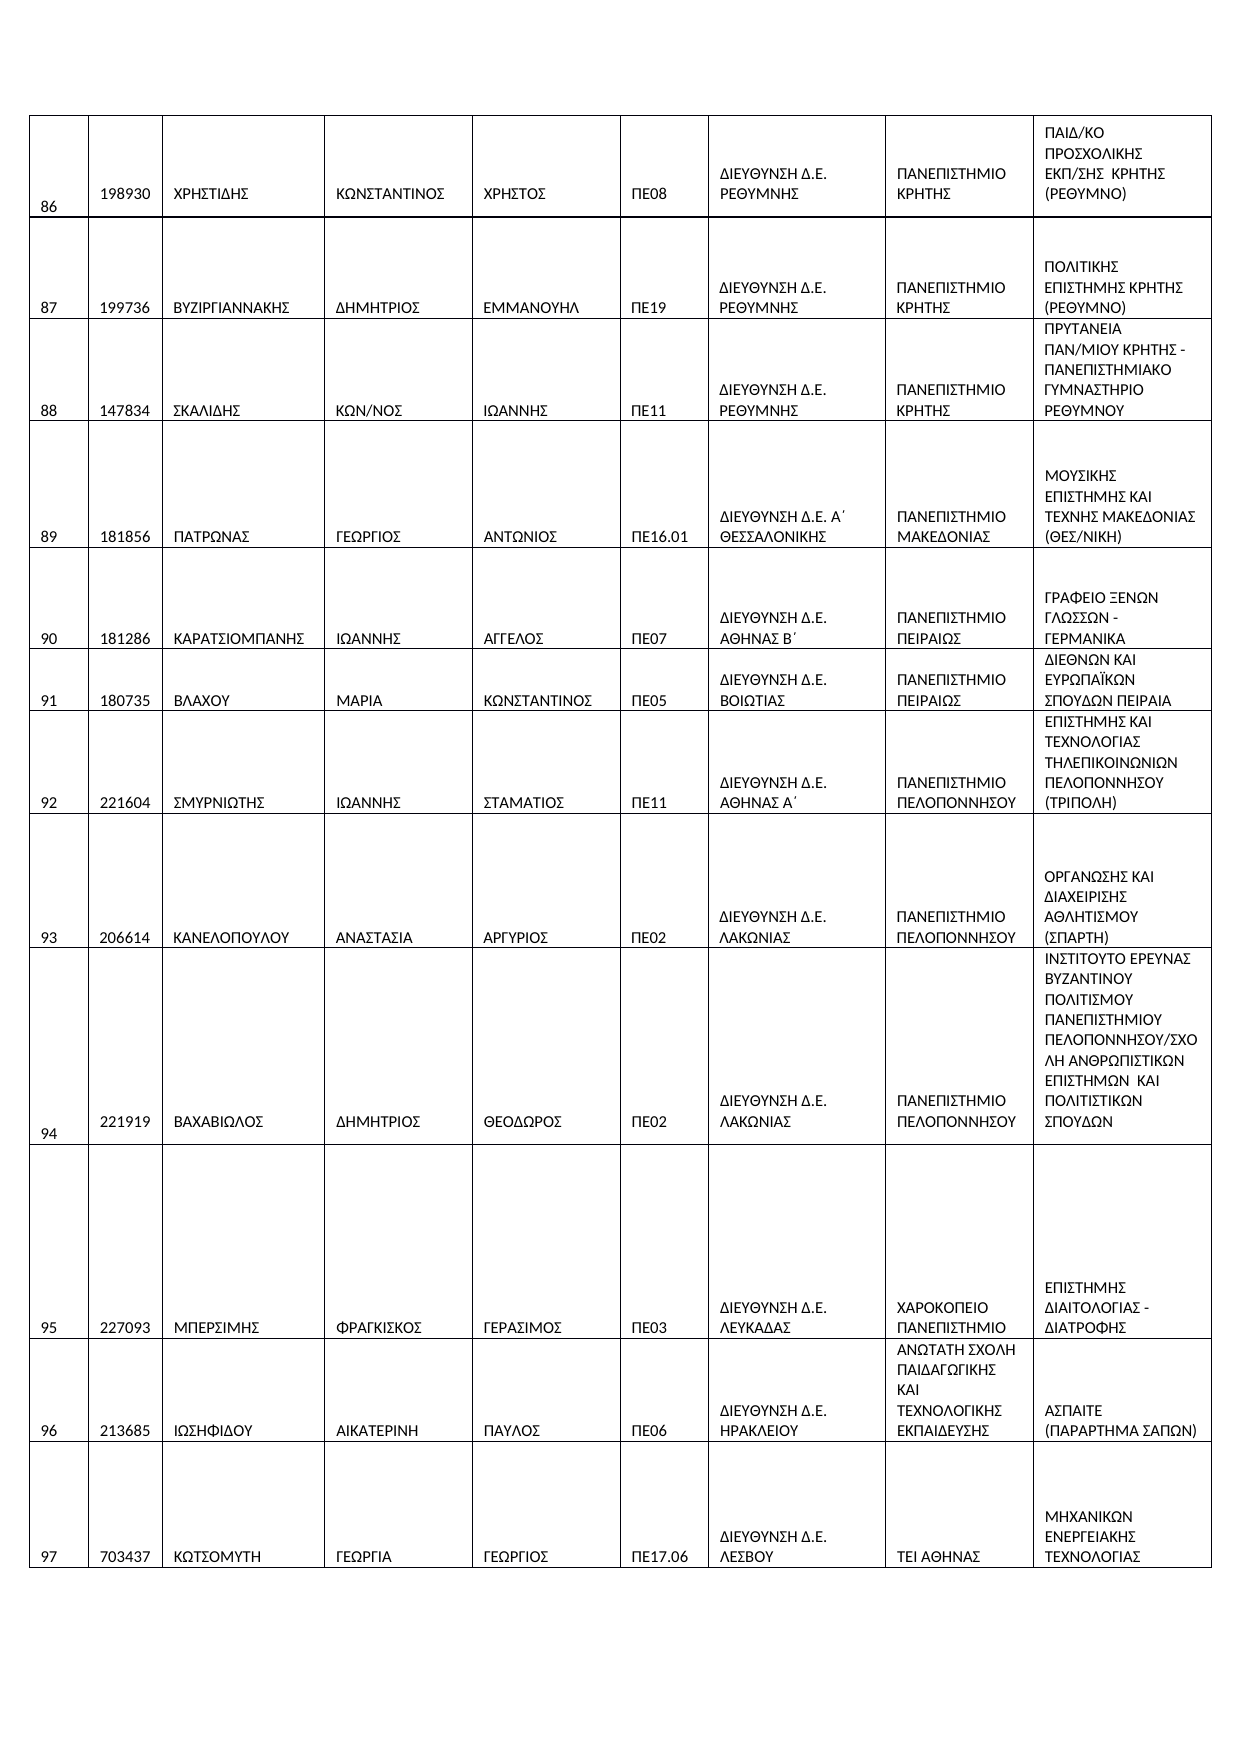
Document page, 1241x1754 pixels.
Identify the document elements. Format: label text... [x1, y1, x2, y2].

table_cell ΠΕ19 [621, 218, 708, 318]
table_cell 227093 [89, 1145, 162, 1338]
table_cell ΠΑΝΕΠΙΣΤΗΜΙΟ ΚΡΗΤΗΣ [886, 319, 1033, 420]
table_cell ΠΕ11 [621, 319, 708, 420]
table_cell ΠΑΝΕΠΙΣΤΗΜΙΟ ΠΕΛΟΠΟΝΝΗΣΟΥ [886, 711, 1033, 813]
table_cell 147834 [89, 319, 162, 420]
table_cell ΠΕ08 [621, 116, 708, 216]
table_cell ΠΟΛΙΤΙΚΗΣ ΕΠΙΣΤΗΜΗΣ ΚΡΗΤΗΣ (ΡΕΘΥΜΝΟ) [1034, 218, 1211, 318]
table_cell ΓΕΩΡΓΙΟΣ [473, 1442, 620, 1567]
table_cell 199736 [89, 218, 162, 318]
table_cell ΠΑΝΕΠΙΣΤΗΜΙΟ ΠΕΛΟΠΟΝΝΗΣΟΥ [886, 948, 1033, 1144]
table_cell ΙΩΣΗΦΙΔΟΥ [163, 1339, 324, 1441]
table_cell 90 [30, 548, 88, 648]
table_cell ΑΓΓΕΛΟΣ [473, 548, 620, 648]
table_cell ΚΩΝ/ΝΟΣ [325, 319, 472, 420]
table_cell ΒΥΖΙΡΓΙΑΝΝΑΚΗΣ [163, 218, 324, 318]
table_cell ΠΕ11 [621, 711, 708, 813]
table_cell ΠΑΤΡΩΝΑΣ [163, 421, 324, 547]
table_cell ΠΑΝΕΠΙΣΤΗΜΙΟ ΠΕΙΡΑΙΩΣ [886, 649, 1033, 710]
table_cell ΙΩΑΝΝΗΣ [473, 319, 620, 420]
table_cell ΑΝΩΤΑΤΗ ΣΧΟΛΗ ΠΑΙΔΑΓΩΓΙΚΗΣ ΚΑΙ ΤΕΧΝΟΛΟΓΙΚΗΣ ΕΚΠΑΙΔΕΥΣΗΣ [886, 1339, 1033, 1441]
table_cell 180735 [89, 649, 162, 710]
table_cell 181286 [89, 548, 162, 648]
table_cell ΔΙΕΥΘΥΝΣΗ Δ.Ε. Α΄ ΘΕΣΣΑΛΟΝΙΚΗΣ [709, 421, 885, 547]
table_cell 87 [30, 218, 88, 318]
table_cell ΠΕ16.01 [621, 421, 708, 547]
table_cell ΜΑΡΙΑ [325, 649, 472, 710]
table_cell 93 [30, 814, 88, 947]
table_cell 96 [30, 1339, 88, 1441]
table_cell ΕΜΜΑΝΟΥΗΛ [473, 218, 620, 318]
table_cell 88 [30, 319, 88, 420]
table_cell ΠΡΥΤΑΝΕΙΑ ΠΑΝ/ΜΙΟΥ ΚΡΗΤΗΣ - ΠΑΝΕΠΙΣΤΗΜΙΑΚΟ ΓΥΜΝΑΣΤΗΡΙΟ ΡΕΘΥΜΝΟΥ [1034, 319, 1211, 420]
table_cell ΔΗΜΗΤΡΙΟΣ [325, 218, 472, 318]
table_cell ΔΙΕΥΘΥΝΣΗ Δ.Ε. ΛΑΚΩΝΙΑΣ [709, 814, 885, 947]
table_cell ΑΣΠΑΙΤΕ (ΠΑΡΑΡΤΗΜΑ ΣΑΠΩΝ) [1034, 1339, 1211, 1441]
table_cell 181856 [89, 421, 162, 547]
table_cell 92 [30, 711, 88, 813]
table_cell ΔΙΕΥΘΥΝΣΗ Δ.Ε. ΡΕΘΥΜΝΗΣ [709, 319, 885, 420]
table_cell ΔΙΕΥΘΥΝΣΗ Δ.Ε. ΑΘΗΝΑΣ Β΄ [709, 548, 885, 648]
table_cell ΠΕ05 [621, 649, 708, 710]
table_cell ΟΡΓΑΝΩΣΗΣ ΚΑΙ ΔΙΑΧΕΙΡΙΣΗΣ ΑΘΛΗΤΙΣΜΟΥ (ΣΠΑΡΤΗ) [1034, 814, 1211, 947]
table_cell ΓΡΑΦΕΙΟ ΞΕΝΩΝ ΓΛΩΣΣΩΝ - ΓΕΡΜΑΝΙΚΑ [1034, 548, 1211, 648]
table_cell 198930 [89, 116, 162, 216]
table_cell ΣΤΑΜΑΤΙΟΣ [473, 711, 620, 813]
table_cell ΠΑΝΕΠΙΣΤΗΜΙΟ ΠΕΛΟΠΟΝΝΗΣΟΥ [886, 814, 1033, 947]
table_cell 86 [30, 116, 88, 216]
table_cell ΔΙΕΥΘΥΝΣΗ Δ.Ε. ΡΕΘΥΜΝΗΣ [709, 116, 885, 216]
table_cell ΜΠΕΡΣΙΜΗΣ [163, 1145, 324, 1338]
table_cell ΒΑΧΑΒΙΩΛΟΣ [163, 948, 324, 1144]
table_cell ΔΙΕΥΘΥΝΣΗ Δ.Ε. ΛΕΥΚΑΔΑΣ [709, 1145, 885, 1338]
table_cell ΔΙΕΥΘΥΝΣΗ Δ.Ε. ΒΟΙΩΤΙΑΣ [709, 649, 885, 710]
table_cell ΑΝΑΣΤΑΣΙΑ [325, 814, 472, 947]
table_cell ΠΑΝΕΠΙΣΤΗΜΙΟ ΜΑΚΕΔΟΝΙΑΣ [886, 421, 1033, 547]
table_cell ΕΠΙΣΤΗΜΗΣ ΔΙΑΙΤΟΛΟΓΙΑΣ -ΔΙΑΤΡΟΦΗΣ [1034, 1145, 1211, 1338]
table_cell ΑΡΓΥΡΙΟΣ [473, 814, 620, 947]
table_cell ΔΙΕΥΘΥΝΣΗ Δ.Ε. ΡΕΘΥΜΝΗΣ [709, 218, 885, 318]
table_cell ΠΑΝΕΠΙΣΤΗΜΙΟ ΚΡΗΤΗΣ [886, 116, 1033, 216]
table_cell ΚΩΝΣΤΑΝΤΙΝΟΣ [325, 116, 472, 216]
table_cell 213685 [89, 1339, 162, 1441]
table_cell ΘΕΟΔΩΡΟΣ [473, 948, 620, 1144]
table_cell ΠΕ17.06 [621, 1442, 708, 1567]
table_cell ΔΙΕΥΘΥΝΣΗ Δ.Ε. ΛΕΣΒΟΥ [709, 1442, 885, 1567]
table_cell EΠIΣTHMHΣ ΚΑΙ ΤΕΧΝΟΛΟΓΙΑΣ ΤΗΛΕΠΙΚΟΙΝΩΝΙΩΝ ΠΕΛΟΠΟΝΝΗΣΟΥ (ΤΡΙΠΟΛΗ) [1034, 711, 1211, 813]
table_cell ΔΗΜΗΤΡΙΟΣ [325, 948, 472, 1144]
table_cell ΠΑΥΛΟΣ [473, 1339, 620, 1441]
table_cell ΔΙΕΘΝΩΝ ΚΑΙ ΕΥΡΩΠΑΪΚΏΝ ΣΠΟΥΔΩΝ ΠΕΙΡΑΙΑ [1034, 649, 1211, 710]
table_cell ΚΑΝΕΛΟΠΟΥΛΟΥ [163, 814, 324, 947]
table_cell ΓΕΡΑΣΙΜΟΣ [473, 1145, 620, 1338]
table_cell 206614 [89, 814, 162, 947]
table_cell ΜΟΥΣΙΚΗΣ ΕΠΙΣΤΗΜΗΣ ΚΑΙ ΤΕΧΝΗΣ ΜΑΚΕΔΟΝΙΑΣ (ΘΕΣ/ΝΙΚΗ) [1034, 421, 1211, 547]
table_cell ΠΕ02 [621, 948, 708, 1144]
table_cell ΠΑΝΕΠΙΣΤΗΜΙΟ ΠΕΙΡΑΙΩΣ [886, 548, 1033, 648]
table_cell ΣΜΥΡΝΙΩΤΗΣ [163, 711, 324, 813]
table_cell 89 [30, 421, 88, 547]
table_cell 95 [30, 1145, 88, 1338]
table_cell ΠΑΝΕΠΙΣΤΗΜΙΟ ΚΡΗΤΗΣ [886, 218, 1033, 318]
table_cell 91 [30, 649, 88, 710]
table_cell ΑΙΚΑΤΕΡΙΝΗ [325, 1339, 472, 1441]
table_cell ΠΕ02 [621, 814, 708, 947]
table_cell 221604 [89, 711, 162, 813]
table_cell ΔΙΕΥΘΥΝΣΗ Δ.Ε. ΗΡΑΚΛΕΙΟΥ [709, 1339, 885, 1441]
table_cell ΠAIΔ/KO ΠΡΟΣΧΟΛΙΚΗΣ ΕΚΠ/ΣΗΣ ΚΡΗΤΗΣ (ΡΕΘΥΜΝΟ) [1034, 116, 1211, 216]
table_cell ΓΕΩΡΓΙΟΣ [325, 421, 472, 547]
table_cell ΦΡΑΓΚΙΣΚΟΣ [325, 1145, 472, 1338]
table_cell 703437 [89, 1442, 162, 1567]
table_cell 221919 [89, 948, 162, 1144]
table_cell 94 [30, 948, 88, 1144]
table_cell ΑΝΤΩΝΙΟΣ [473, 421, 620, 547]
table_cell ΔΙΕΥΘΥΝΣΗ Δ.Ε. ΛΑΚΩΝΙΑΣ [709, 948, 885, 1144]
table_cell ΚΩΤΣΟΜΥΤΗ [163, 1442, 324, 1567]
table_cell ΣΚΑΛΙΔΗΣ [163, 319, 324, 420]
table_cell ΙΩΑΝΝΗΣ [325, 711, 472, 813]
table_cell ΚΑΡΑΤΣΙΟΜΠΑΝΗΣ [163, 548, 324, 648]
table_cell ΙΝΣΤΙΤΟΥΤΟ ΕΡΕΥΝΑΣ ΒΥΖΑΝΤΙΝΟΥ ΠΟΛΙΤΙΣΜΟΥ ΠΑΝΕΠΙΣΤΗΜΙΟΥ ΠΕΛΟΠΟΝΝΗΣΟΥ/ΣΧΟΛΗ ΑΝΘΡΩΠΙΣΤΙΚΩΝ ΕΠΙΣΤΗΜΩΝ ΚΑΙ ΠΟΛΙΤΙΣΤΙΚΩΝ ΣΠΟΥΔΩΝ [1034, 948, 1211, 1144]
table_cell ΒΛΑΧΟΥ [163, 649, 324, 710]
table_cell ΤΕΙ ΑΘΗΝΑΣ [886, 1442, 1033, 1567]
table_cell ΧΡΗΣΤΙΔΗΣ [163, 116, 324, 216]
table_cell ΙΩΑΝΝΗΣ [325, 548, 472, 648]
table_cell 97 [30, 1442, 88, 1567]
table_cell ΧΡΗΣΤΟΣ [473, 116, 620, 216]
table_cell ΔΙΕΥΘΥΝΣΗ Δ.Ε. ΑΘΗΝΑΣ Α΄ [709, 711, 885, 813]
table_cell ΓΕΩΡΓΙΑ [325, 1442, 472, 1567]
table_cell ΠΕ06 [621, 1339, 708, 1441]
table_cell ΧΑΡΟΚΟΠΕΙΟ ΠΑΝΕΠΙΣΤΗΜΙΟ [886, 1145, 1033, 1338]
table_cell ΜΗΧΑΝΙΚΩΝ ΕΝΕΡΓΕΙΑΚΗΣ ΤΕΧΝΟΛΟΓΙΑΣ [1034, 1442, 1211, 1567]
table_cell ΠΕ03 [621, 1145, 708, 1338]
table_cell ΚΩΝΣΤΑΝΤΙΝΟΣ [473, 649, 620, 710]
table_cell ΠΕ07 [621, 548, 708, 648]
